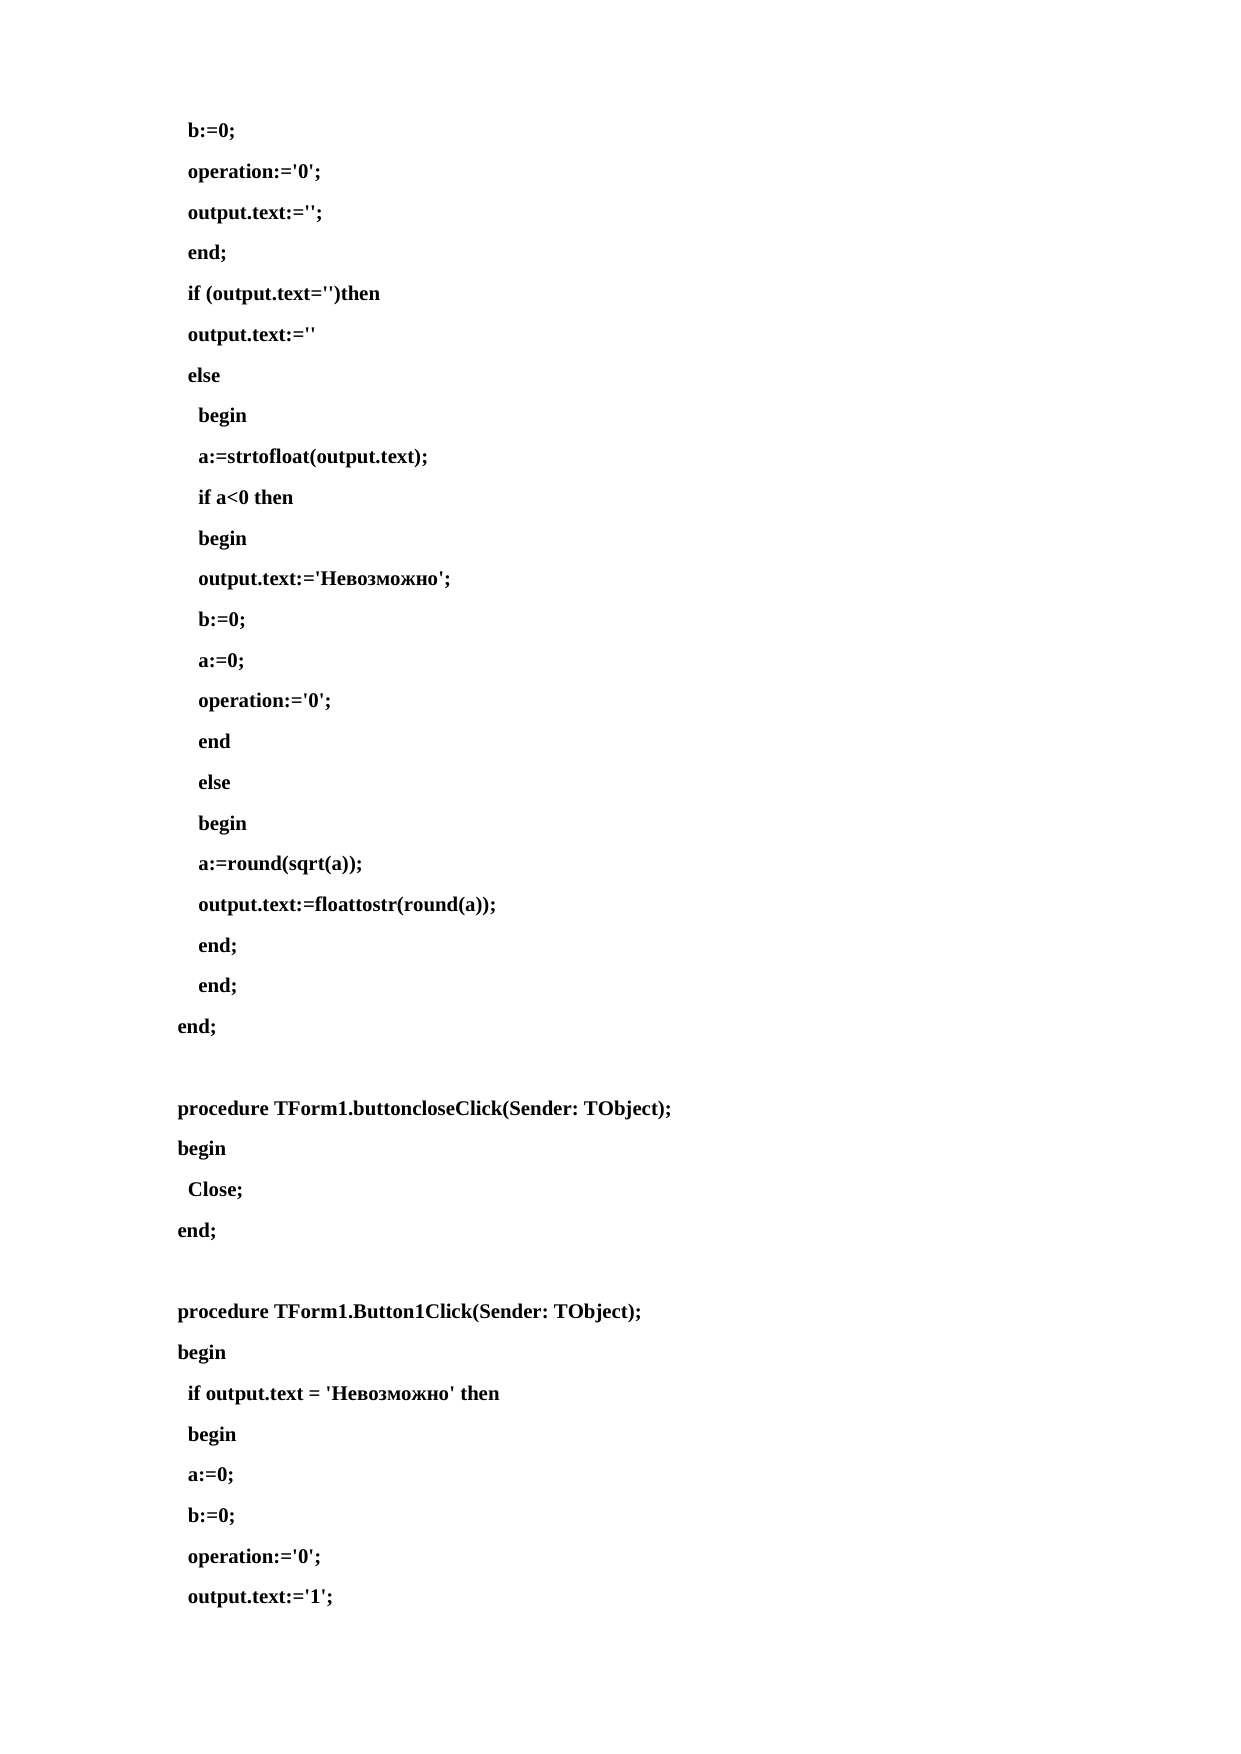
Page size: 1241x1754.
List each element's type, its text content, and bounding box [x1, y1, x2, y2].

text end; [177, 1218, 1152, 1242]
text output.text:='1'; [177, 1584, 1152, 1608]
text Close; [177, 1177, 1152, 1201]
text begin [177, 811, 1152, 834]
text end; [177, 973, 1152, 997]
text operation:='0'; [177, 1544, 1152, 1568]
text begin [177, 1421, 1152, 1446]
text else [177, 770, 1152, 794]
text b:=0; [177, 607, 1152, 631]
text end; [177, 240, 1152, 264]
text operation:='0'; [177, 159, 1152, 183]
text begin [177, 403, 1152, 427]
text if (output.text='')then [177, 281, 1152, 305]
text begin [177, 525, 1152, 549]
text end; [177, 933, 1152, 957]
text a:=0; [177, 648, 1152, 672]
text output.text:=floattostr(round(a)); [177, 892, 1152, 916]
text a:=0; [177, 1462, 1152, 1486]
text a:=round(sqrt(a)); [177, 851, 1152, 875]
text output.text:='' [177, 322, 1152, 346]
text end [177, 729, 1152, 753]
text operation:='0'; [177, 688, 1152, 712]
text if a<0 then [177, 485, 1152, 509]
text output.text:=''; [177, 199, 1152, 224]
text procedure TForm1.Button1Click(Sender: TObject); [177, 1299, 1152, 1323]
text else [177, 362, 1152, 387]
text begin [177, 1340, 1152, 1364]
text b:=0; [177, 1503, 1152, 1527]
text if output.text = 'Невозможно' then [177, 1381, 1152, 1405]
text a:=strtofloat(output.text); [177, 444, 1152, 468]
text end; [177, 1014, 1152, 1038]
text b:=0; [177, 118, 1152, 142]
text procedure TForm1.buttoncloseClick(Sender: TObject); [177, 1096, 1152, 1120]
text begin [177, 1136, 1152, 1160]
text output.text:='Невозможно'; [177, 566, 1152, 590]
